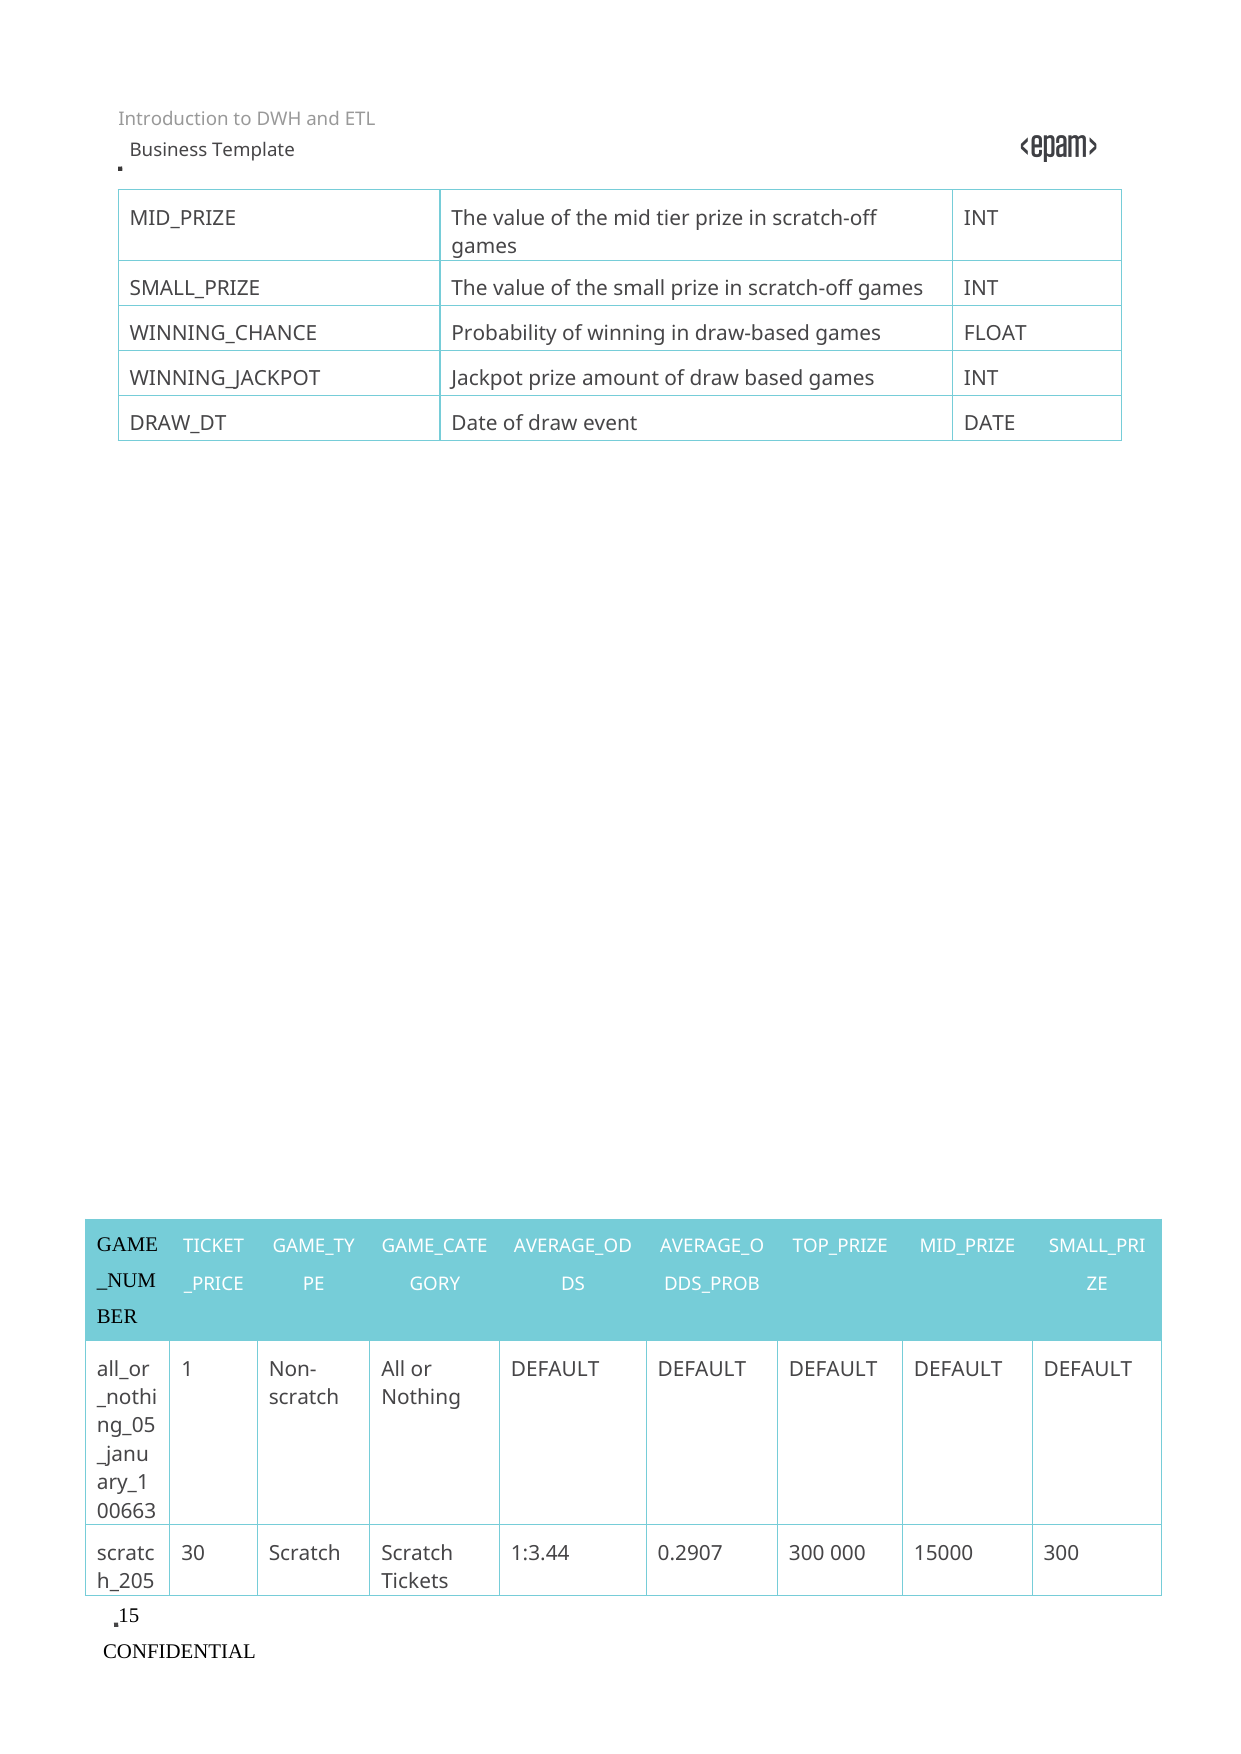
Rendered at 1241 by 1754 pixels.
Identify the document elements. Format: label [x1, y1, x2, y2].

picture [1020, 135, 1097, 162]
